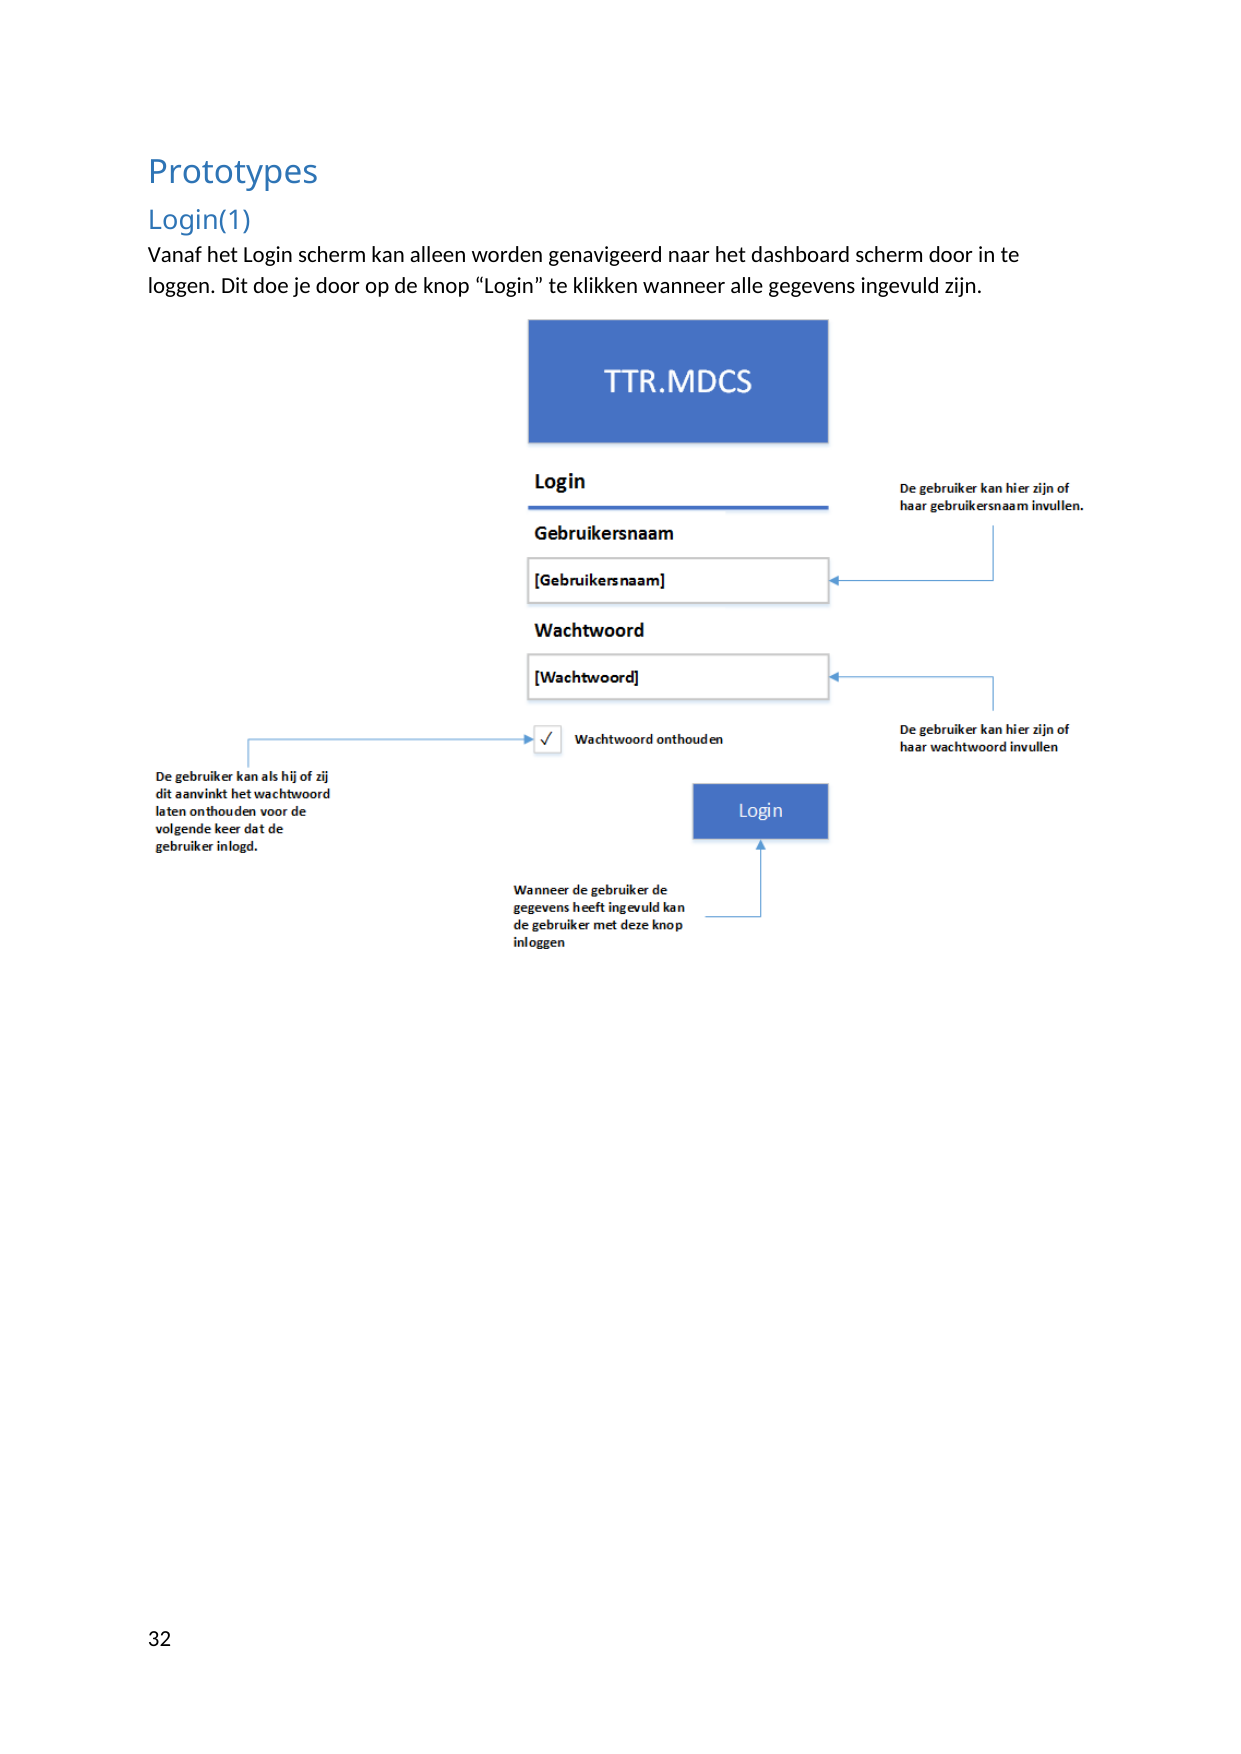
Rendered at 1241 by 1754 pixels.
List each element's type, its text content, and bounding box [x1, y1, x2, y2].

subtitle Prototypes [148, 148, 1092, 193]
subtitle Login(1) [148, 201, 1092, 238]
text Vanaf het Login scherm kan alleen worden genavigeerd naar het dashboard scherm door in te loggen. Dit doe je door op de knop “Login” te klikken wanneer alle gegevens ingevuld zijn. [148, 241, 1092, 299]
picture [147, 317, 1093, 961]
